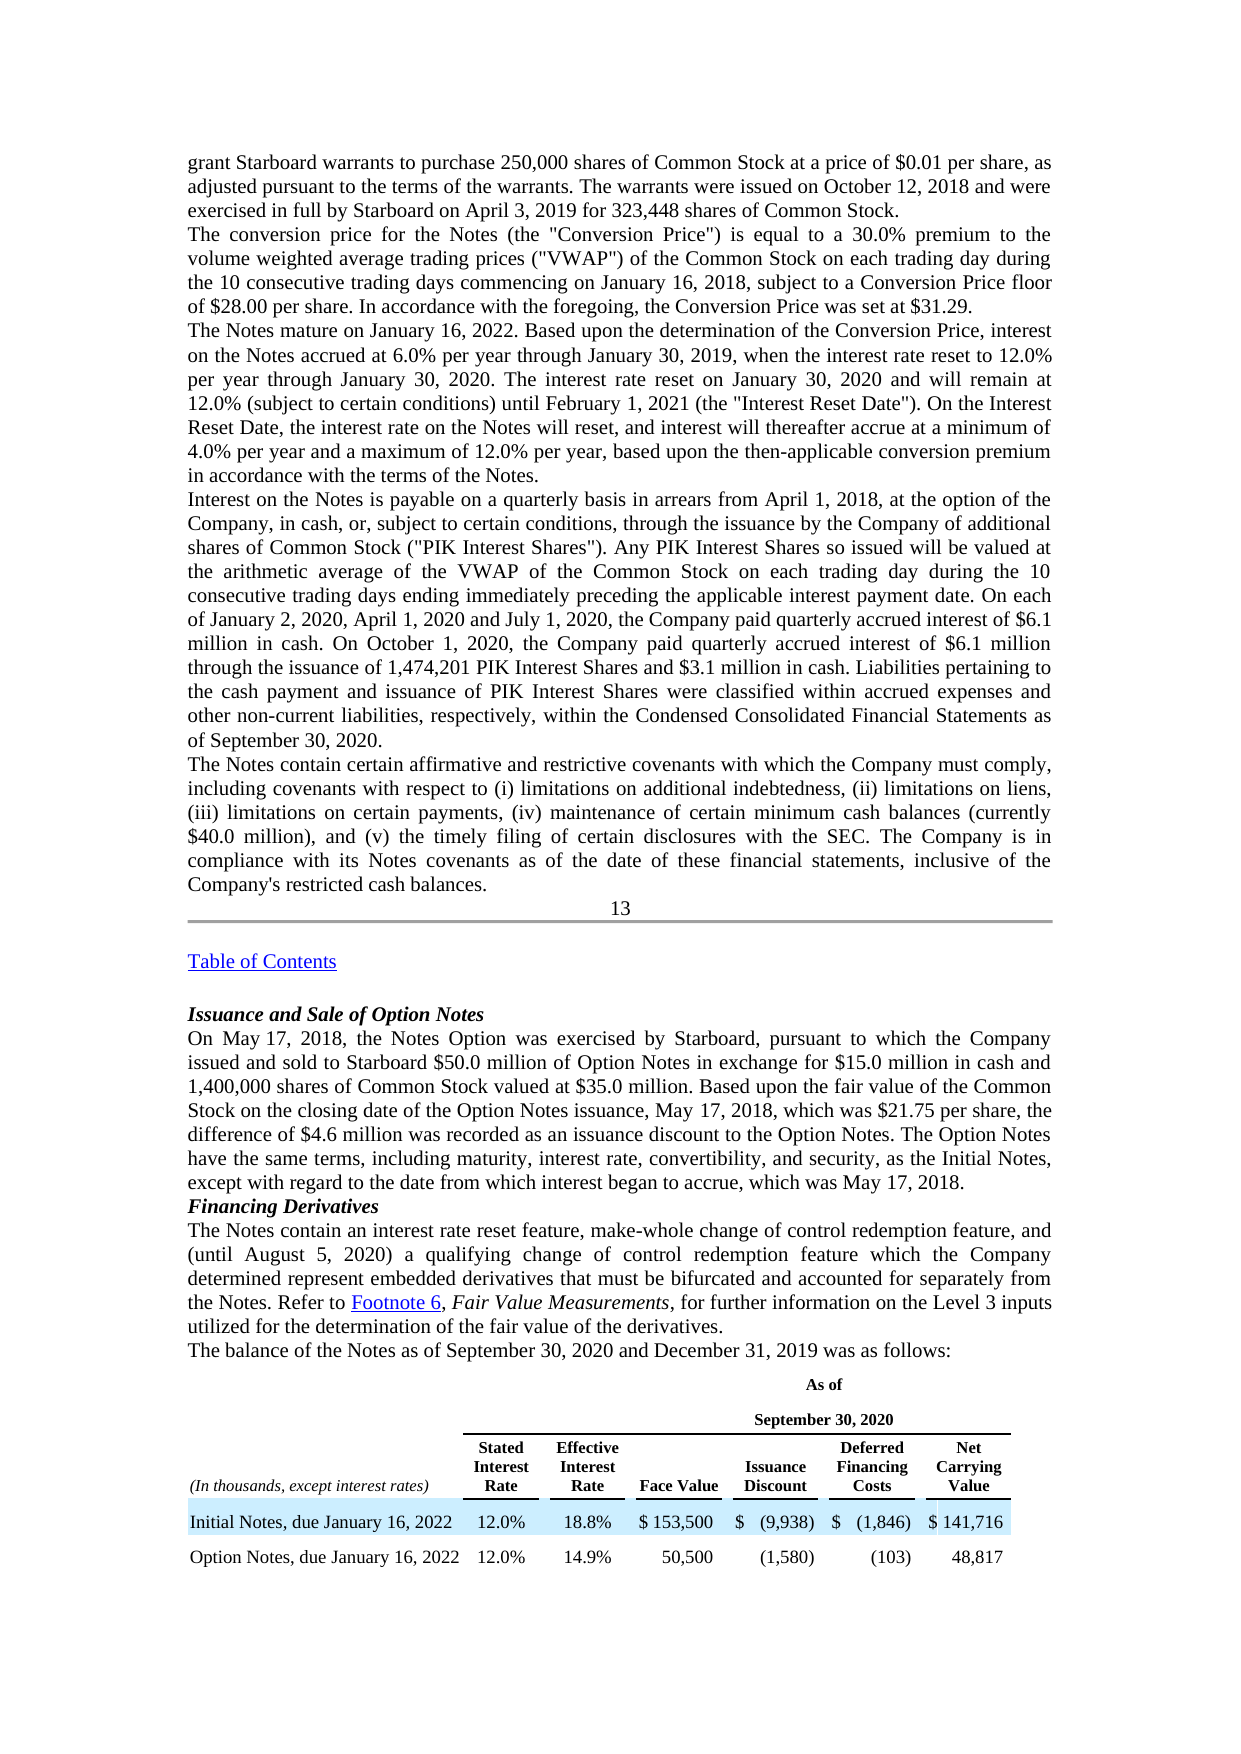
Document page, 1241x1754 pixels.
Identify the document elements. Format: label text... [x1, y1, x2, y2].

text On May 17, 2018, the Notes Option was exercised by Starboard, pursuant to which the Company issued and sold to Starboard $50.0 million of Option Notes in exchange for $15.0 million in cash and 1,400,000 shares of Common Stock valued at $35.0 million. Based upon the fair value of the Common Stock on the closing date of the Option Notes issuance, May 17, 2018, which was $21.75 per share, the difference of $4.6 million was recorded as an issuance discount to the Option Notes. The Option Notes have the same terms, including maturity, interest rate, convertibility, and security, as the Initial Notes, except with regard to the date from which interest began to accrue, which was May 17, 2018. [187, 1026, 1053, 1194]
text The conversion price for the Notes (the "Conversion Price") is equal to a 30.0% premium to the volume weighted average trading prices ("VWAP") of the Common Stock on each trading day during the 10 consecutive trading days commencing on January 16, 2018, subject to a Conversion Price floor of $28.00 per share. In accordance with the foregoing, the Conversion Price was set at $31.29. [187, 222, 1053, 318]
text 13 [187, 896, 1053, 920]
text The Notes mature on January 16, 2022. Based upon the determination of the Conversion Price, interest on the Notes accrued at 6.0% per year through January 30, 2019, when the interest rate reset to 12.0% per year through January 30, 2020. The interest rate reset on January 30, 2020 and will remain at 12.0% (subject to certain conditions) until February 1, 2021 (the "Interest Reset Date"). On the Interest Reset Date, the interest rate on the Notes will reset, and interest will thereafter accrue at a minimum of 4.0% per year and a maximum of 12.0% per year, based upon the then-applicable conversion premium in accordance with the terms of the Notes. [187, 318, 1053, 487]
text Interest on the Notes is payable on a quarterly basis in arrears from April 1, 2018, at the option of the Company, in cash, or, subject to certain conditions, through the issuance by the Company of additional shares of Common Stock ("PIK Interest Shares"). Any PIK Interest Shares so issued will be valued at the arithmetic average of the VWAP of the Common Stock on each trading day during the 10 consecutive trading days ending immediately preceding the applicable interest payment date. On each of January 2, 2020, April 1, 2020 and July 1, 2020, the Company paid quarterly accrued interest of $6.1 million in cash. On October 1, 2020, the Company paid quarterly accrued interest of $6.1 million through the issuance of 1,474,201 PIK Interest Shares and $3.1 million in cash. Liabilities pertaining to the cash payment and issuance of PIK Interest Shares were classified within accrued expenses and other non-current liabilities, respectively, within the Condensed Consolidated Financial Statements as of September 30, 2020. [187, 487, 1053, 752]
text Issuance and Sale of Option Notes [187, 1002, 1053, 1026]
text The Notes contain an interest rate reset feature, make-whole change of control redemption feature, and (until August 5, 2020) a qualifying change of control redemption feature which the Company determined represent embedded derivatives that must be bifurcated and accounted for separately from the Notes. Refer to Footnote 6, Fair Value Measurements, for further information on the Level 3 inputs utilized for the determination of the fair value of the derivatives. [187, 1218, 1053, 1338]
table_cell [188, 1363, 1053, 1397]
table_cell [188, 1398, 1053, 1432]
text Financing Derivatives [187, 1194, 1053, 1218]
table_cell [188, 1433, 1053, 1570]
text The Notes contain certain affirmative and restrictive covenants with which the Company must comply, including covenants with respect to (i) limitations on additional indebtedness, (ii) limitations on liens, (iii) limitations on certain payments, (iv) maintenance of certain minimum cash balances (currently $40.0 million), and (v) the timely filing of certain disclosures with the SEC. The Company is in compliance with its Notes covenants as of the date of these financial statements, inclusive of the Company's restricted cash balances. [187, 752, 1053, 896]
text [187, 150, 1053, 222]
text Table of Contents [187, 949, 1053, 973]
text The balance of the Notes as of September 30, 2020 and December 31, 2019 was as follows: [187, 1338, 1053, 1362]
